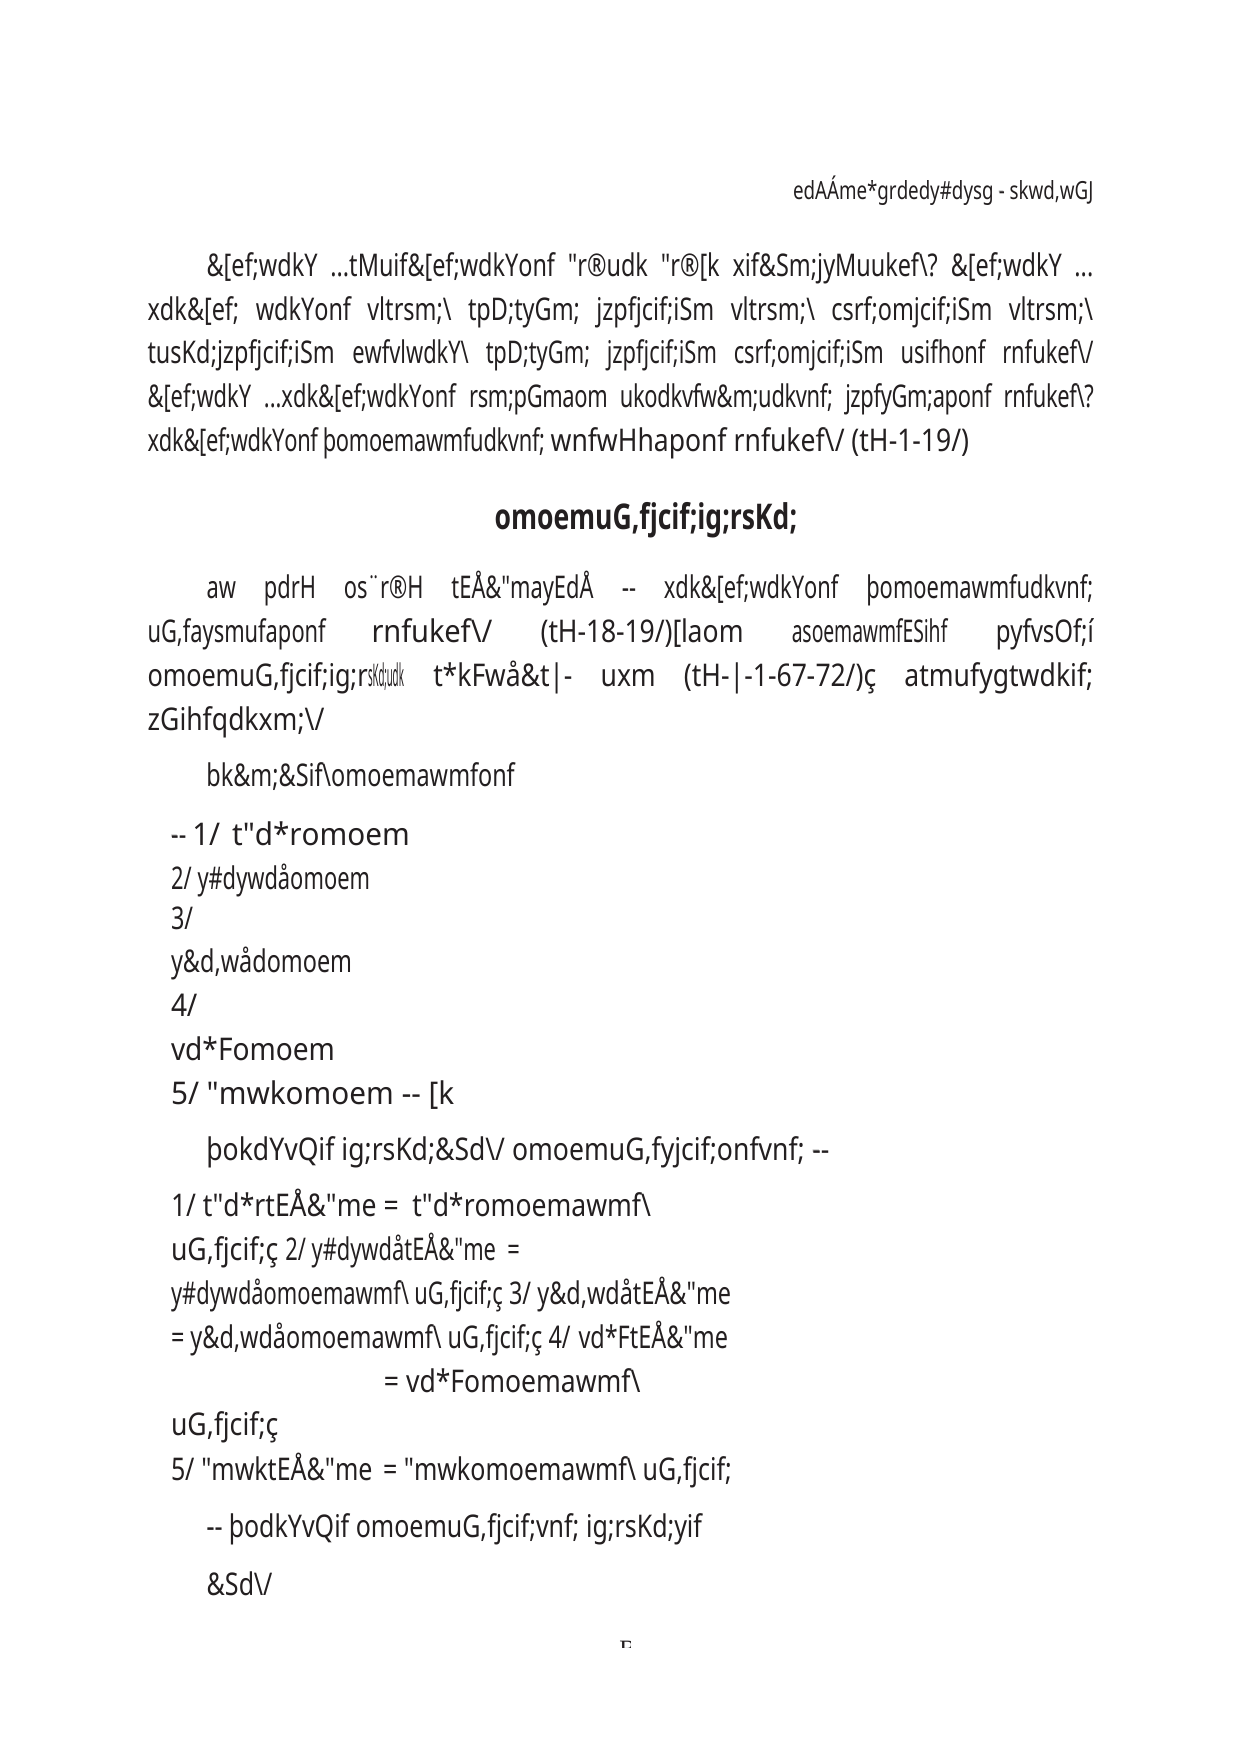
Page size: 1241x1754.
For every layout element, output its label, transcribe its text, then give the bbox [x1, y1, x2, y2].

text aw pdrH os¨r®H tEÅ&"mayEdÅ -- xdk&[ef;wdkYonf þomoemawmfudkvnf; uG,faysmufaponf rnfukef\/ (tH-18-19/)[laom asoemawmfESihf pyfvsOf;í omoemuG,fjcif;ig;rsKd;udk t*kFwå&t|- uxm (tH-|-1-67-72/)ç atmufygtwdkif; zGihfqdkxm;\/ [147, 566, 1094, 740]
text 3/ y&d,wådomoem 4/ vd*Fomoem [171, 896, 368, 1070]
text 1/ t"d*rtEÅ&"me = t"d*romoemawmf\ uG,fjcif;ç 2/ y#dywdåtEÅ&"me = y#dywdåomoemawmf\ uG,fjcif;ç 3/ y&d,wdåtEÅ&"me = y&d,wdåomoemawmf\ uG,fjcif;ç 4/ vd*FtEÅ&"me = vd*Fomoemawmf\ uG,fjcif;ç [171, 1183, 741, 1445]
text &[ef;wdkY ...tMuif&[ef;wdkYonf "r®udk "r®[k xif&Sm;jyMuukef\? &[ef;wdkY ... xdk&[ef; wdkYonf vltrsm;\ tpD;tyGm; jzpfjcif;iSm vltrsm;\ csrf;omjcif;iSm vltrsm;\ tusKd;jzpfjcif;iSm ewfvlwdkY\ tpD;tyGm; jzpfjcif;iSm csrf;omjcif;iSm usifhonf rnfukef\/ &[ef;wdkY ...xdk&[ef;wdkYonf rsm;pGmaom ukodkvfw&m;udkvnf; jzpfyGm;aponf rnfukef\? xdk&[ef;wdkYonf þomoemawmfudkvnf; wnfwHhaponf rnfukef\/ (tH-1-19/) [147, 243, 1094, 461]
text 2/ y#dywdåomoem [171, 870, 1109, 894]
subtitle omoemuG,fjcif;ig;rsKd; [494, 491, 1109, 539]
text bk&m;&Sif\omoemawmfonf -- 1/ t"d*romoem [171, 753, 519, 854]
text 5/ "mwktEÅ&"me = "mwkomoemawmf\ uG,fjcif; -- þodkYvQif omoemuG,fjcif;vnf; ig;rsKd;yif &Sd\/ [171, 1447, 737, 1604]
text edAÁme*grdedy#dysg - skwd,wGJ [172, 173, 1093, 207]
text 5/ "mwkomoem -- [k [171, 1071, 1109, 1114]
text þokdYvQif ig;rsKd;&Sd\/ omoemuG,fyjcif;onfvnf; -- [171, 1127, 1109, 1169]
